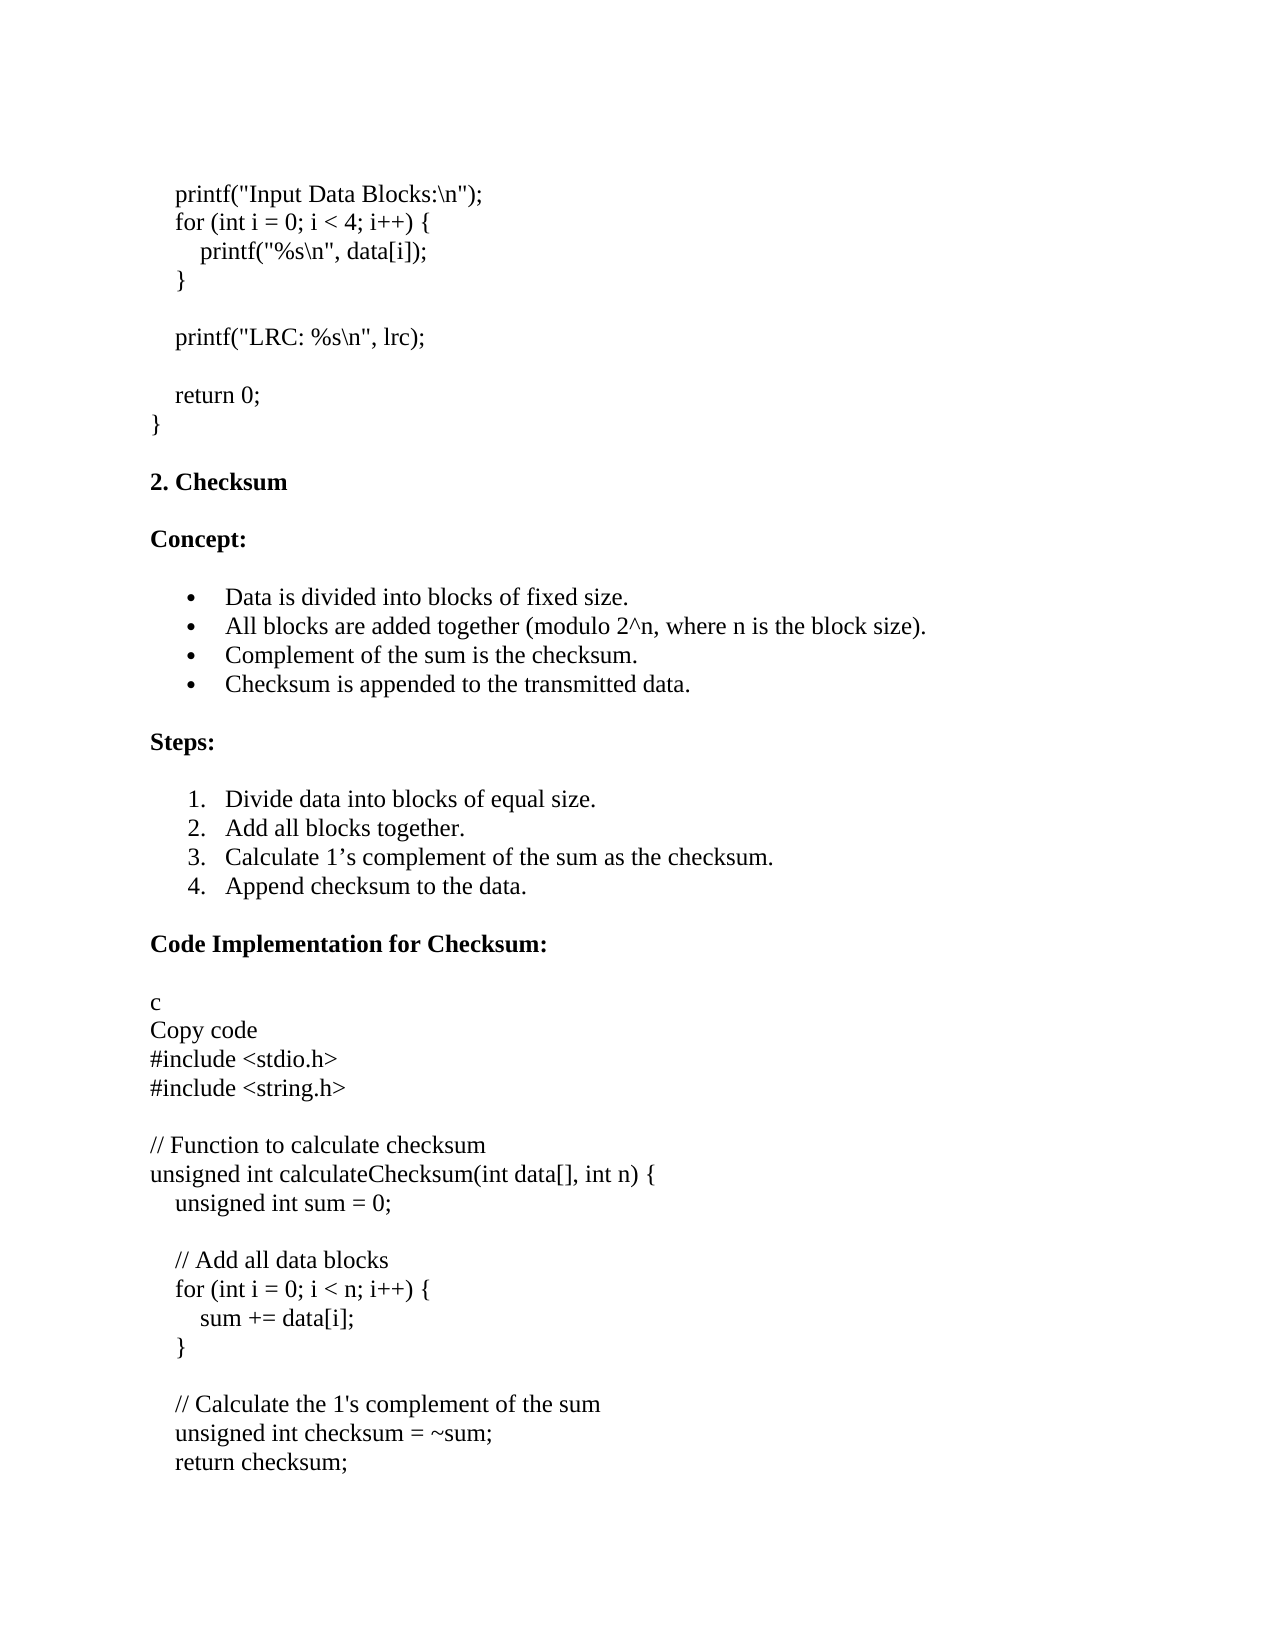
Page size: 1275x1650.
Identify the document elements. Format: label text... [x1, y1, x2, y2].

text for (int i = 0; i < n; i++) { [150, 1274, 1125, 1303]
text } [150, 409, 1125, 437]
list All blocks are added together (modulo 2^n, where n is the block size). [187, 611, 1125, 640]
text return checksum; [150, 1447, 1125, 1475]
text // Function to calculate checksum [150, 1130, 1125, 1159]
text for (int i = 0; i < 4; i++) { [150, 207, 1125, 236]
list Divide data into blocks of equal size. [187, 784, 1125, 813]
text unsigned int checksum = ~sum; [150, 1418, 1125, 1447]
text // Calculate the 1's complement of the sum [150, 1389, 1125, 1418]
text unsigned int calculateChecksum(int data[], int n) { [150, 1159, 1125, 1188]
text } [150, 1332, 1125, 1360]
text Copy code [150, 1015, 1125, 1044]
list Add all blocks together. [187, 813, 1125, 842]
text c [150, 987, 1125, 1015]
list Calculate 1’s complement of the sum as the checksum. [187, 842, 1125, 871]
text #include <stdio.h> [150, 1044, 1125, 1073]
text printf("Input Data Blocks:\n"); [150, 179, 1125, 207]
list Complement of the sum is the checksum. [187, 640, 1125, 669]
list Checksum is appended to the transmitted data. [187, 669, 1125, 697]
text 2. Checksum [150, 467, 1125, 495]
text printf("%s\n", data[i]); [150, 236, 1125, 265]
text } [150, 265, 1125, 294]
text unsigned int sum = 0; [150, 1188, 1125, 1217]
text Steps: [150, 727, 1125, 755]
list Append checksum to the data. [187, 871, 1125, 899]
text Code Implementation for Checksum: [150, 929, 1125, 957]
text sum += data[i]; [150, 1303, 1125, 1332]
text Concept: [150, 524, 1125, 553]
text // Add all data blocks [150, 1245, 1125, 1274]
text printf("LRC: %s\n", lrc); [150, 322, 1125, 351]
list Data is divided into blocks of fixed size. [187, 582, 1125, 611]
text #include <string.h> [150, 1073, 1125, 1102]
text return 0; [150, 380, 1125, 409]
